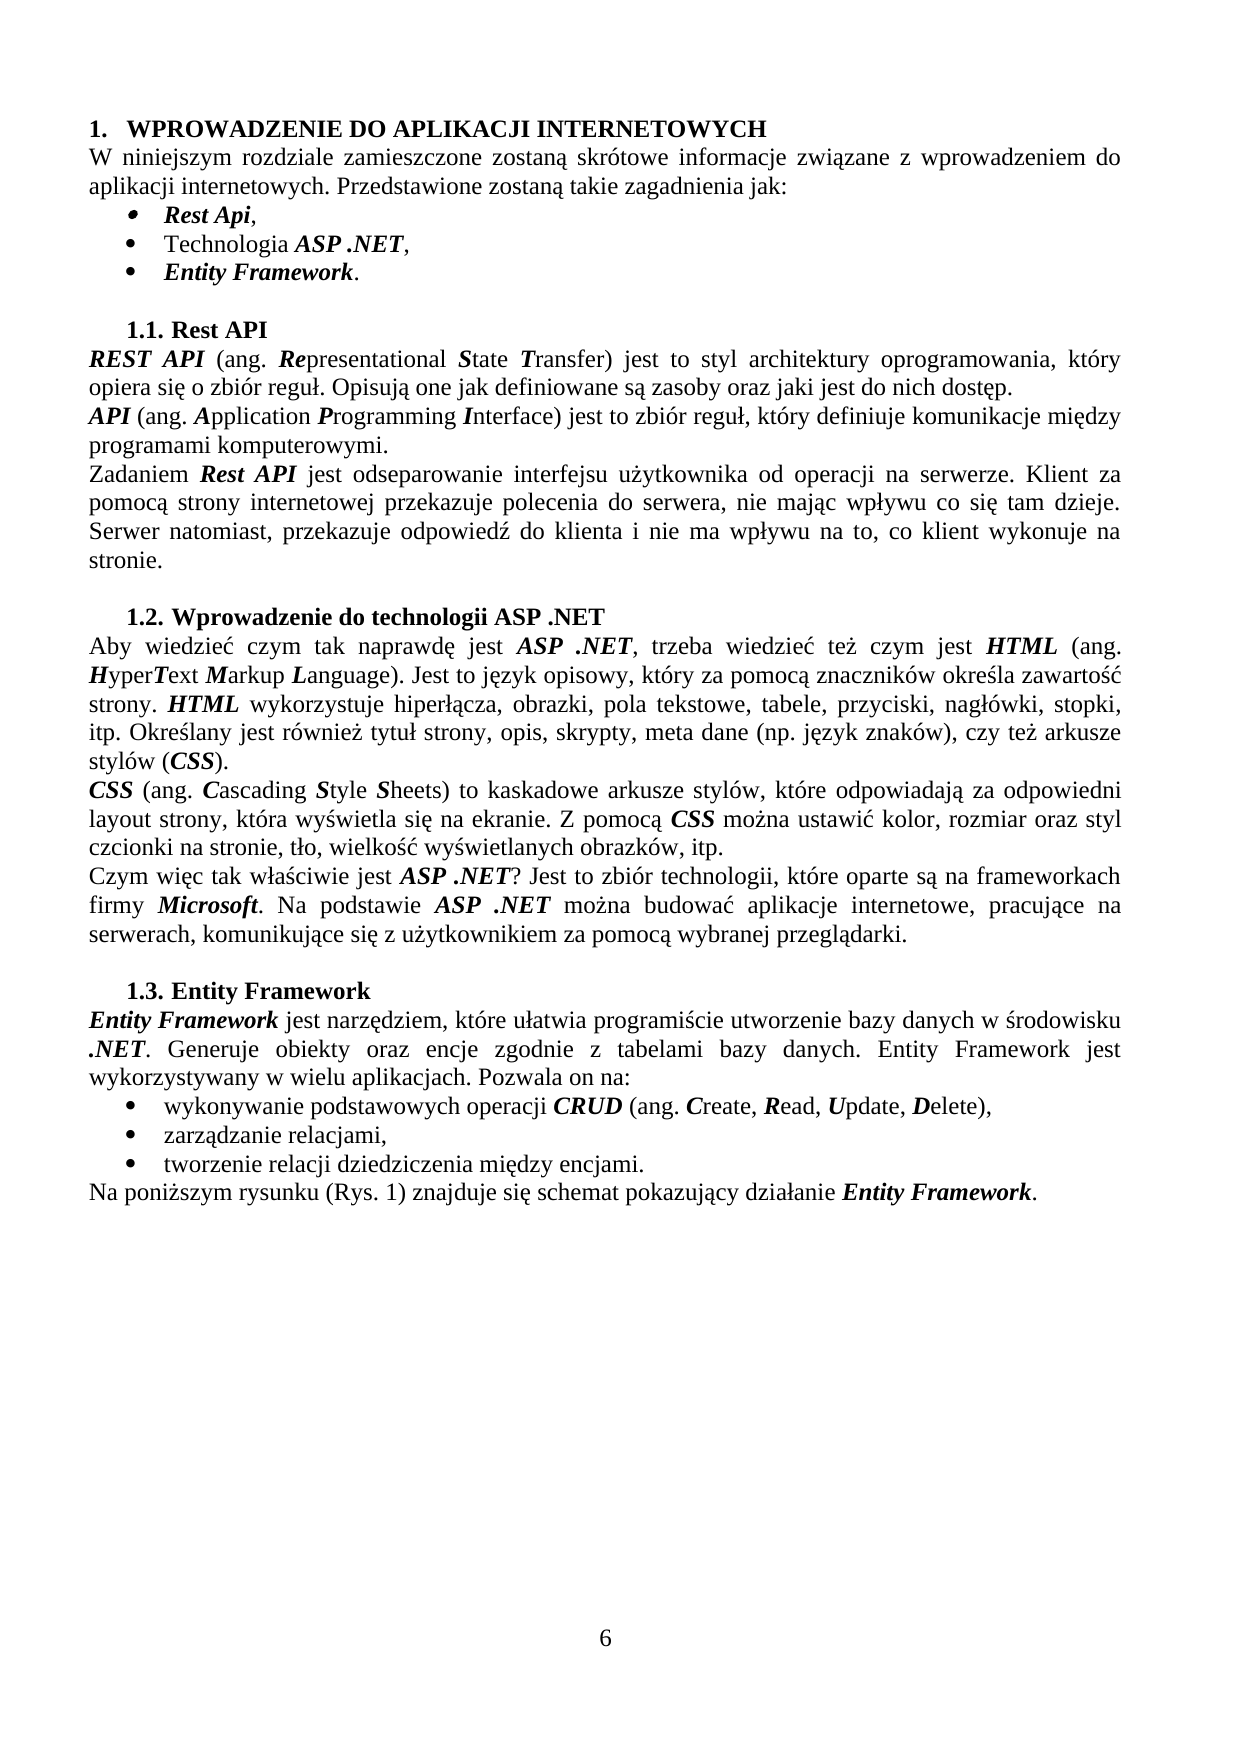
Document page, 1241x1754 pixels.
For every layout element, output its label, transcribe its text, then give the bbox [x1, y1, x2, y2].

text REST API (ang. Representational State Transfer) jest to styl architektury oprogramowania, który opiera się o zbiór reguł. Opisują one jak definiowane są zasoby oraz jaki jest do nich dostęp. [89, 344, 1122, 401]
list Entity Framework [126, 976, 1122, 1005]
list zarządzanie relacjami, [126, 1120, 1122, 1149]
list Rest Api, [126, 200, 1122, 229]
text Na poniższym rysunku (Rys. 1) znajduje się schemat pokazujący działanie Entity Framework. [89, 1177, 1122, 1206]
text Czym więc tak właściwie jest ASP .NET? Jest to zbiór technologii, które oparte są na frameworkach firmy Microsoft. Na podstawie ASP .NET można budować aplikacje internetowe, pracujące na serwerach, komunikujące się z użytkownikiem za pomocą wybranej przeglądarki. [89, 861, 1122, 947]
text Entity Framework jest narzędziem, które ułatwia programiście utworzenie bazy danych w środowisku .NET. Generuje obiekty oraz encje zgodnie z tabelami bazy danych. Entity Framework jest wykorzystywany w wielu aplikacjach. Pozwala on na: [89, 1005, 1122, 1091]
list wykonywanie podstawowych operacji CRUD (ang. Create, Read, Update, Delete), [126, 1091, 1122, 1120]
text Zadaniem Rest API jest odseparowanie interfejsu użytkownika od operacji na serwerze. Klient za pomocą strony internetowej przekazuje polecenia do serwera, nie mając wpływu co się tam dzieje. Serwer natomiast, przekazuje odpowiedź do klienta i nie ma wpływu na to, co klient wykonuje na stronie. [89, 459, 1122, 574]
subtitle WPROWADZENIE DO APLIKACJI INTERNETOWYCH [89, 114, 1122, 142]
list tworzenie relacji dziedziczenia między encjami. [126, 1149, 1122, 1177]
list Wprowadzenie do technologii ASP .NET [126, 602, 1122, 631]
list Entity Framework. [126, 257, 1122, 286]
text CSS (ang. Cascading Style Sheets) to kaskadowe arkusze stylów, które odpowiadają za odpowiedni layout strony, która wyświetla się na ekranie. Z pomocą CSS można ustawić kolor, rozmiar oraz styl czcionki na stronie, tło, wielkość wyświetlanych obrazków, itp. [89, 775, 1122, 861]
text Aby wiedzieć czym tak naprawdę jest ASP .NET, trzeba wiedzieć też czym jest HTML (ang. HyperText Markup Language). Jest to język opisowy, który za pomocą znaczników określa zawartość strony. HTML wykorzystuje hiperłącza, obrazki, pola tekstowe, tabele, przyciski, nagłówki, stopki, itp. Określany jest również tytuł strony, opis, skrypty, meta dane (np. język znaków), czy też arkusze stylów (CSS). [89, 631, 1122, 775]
text API (ang. Application Programming Interface) jest to zbiór reguł, który definiuje komunikacje między programami komputerowymi. [89, 401, 1122, 459]
text W niniejszym rozdziale zamieszczone zostaną skrótowe informacje związane z wprowadzeniem do aplikacji internetowych. Przedstawione zostaną takie zagadnienia jak: [89, 142, 1122, 200]
list Rest API [126, 315, 1122, 344]
list Technologia ASP .NET, [126, 229, 1122, 257]
